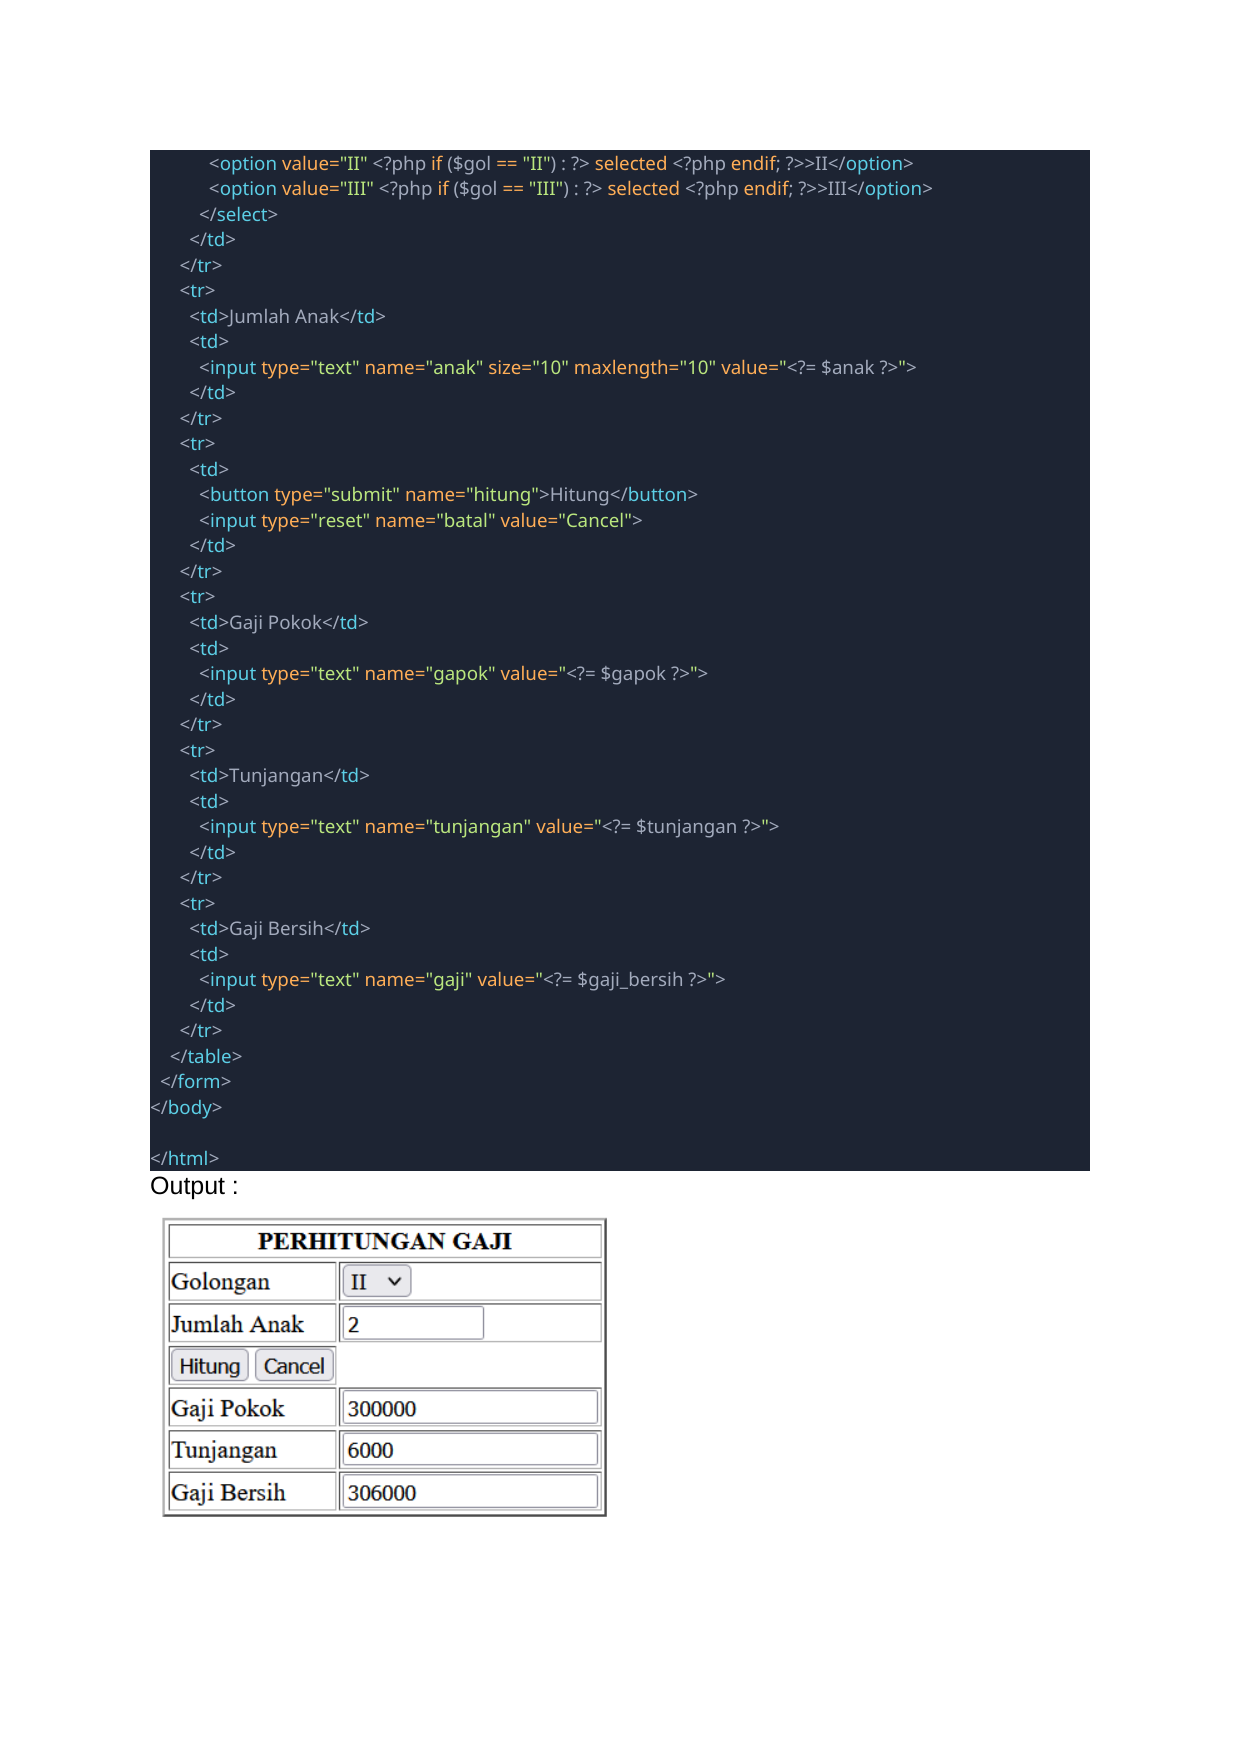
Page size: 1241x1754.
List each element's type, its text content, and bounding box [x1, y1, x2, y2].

text <td>Tunjangan</td> [150, 762, 1090, 788]
text </td> [150, 839, 1090, 864]
text </td> [150, 533, 1090, 558]
text <td> [150, 456, 1090, 482]
text </html> [150, 1145, 1090, 1171]
text Output : [150, 1171, 1088, 1199]
text </td> [150, 686, 1090, 711]
text <tr> [150, 737, 1090, 762]
text </tr> [150, 711, 1090, 737]
text <tr> [150, 431, 1090, 456]
picture [150, 1213, 617, 1527]
text <input type="text" name="tunjangan" value="<?= $tunjangan ?>"> [150, 813, 1090, 839]
text <td>Gaji Bersih</td> [150, 916, 1090, 941]
text <input type="text" name="gaji" value="<?= $gaji_bersih ?>"> [150, 967, 1090, 992]
text </td> [150, 992, 1090, 1018]
text </tr> [150, 558, 1090, 584]
text </tr> [150, 252, 1090, 278]
text </tr> [150, 864, 1090, 890]
text <td>Jumlah Anak</td> [150, 303, 1090, 329]
text <td> [150, 788, 1090, 813]
text <td> [150, 329, 1090, 354]
text <td> [150, 635, 1090, 660]
text <input type="text" name="anak" size="10" maxlength="10" value="<?= $anak ?>"> [150, 354, 1090, 380]
text <button type="submit" name="hitung">Hitung</button> [150, 482, 1090, 507]
text </td> [150, 380, 1090, 405]
text <td>Gaji Pokok</td> [150, 609, 1090, 635]
text <tr> [150, 584, 1090, 609]
text </tr> [150, 405, 1090, 431]
text </body> [150, 1094, 1090, 1120]
text <td> [150, 941, 1090, 967]
text <option value="III" <?php if ($gol == "III") : ?> selected <?php endif; ?>>III</option> [150, 176, 1090, 201]
text <option value="II" <?php if ($gol == "II") : ?> selected <?php endif; ?>>II</option> [150, 150, 1090, 176]
text </td> [150, 227, 1090, 252]
text </table> [150, 1043, 1090, 1069]
text <tr> [150, 890, 1090, 916]
text <tr> [150, 278, 1090, 303]
text <input type="text" name="gapok" value="<?= $gapok ?>"> [150, 660, 1090, 686]
text </select> [150, 201, 1090, 227]
text </tr> [150, 1018, 1090, 1043]
text </form> [150, 1069, 1090, 1094]
text <input type="reset" name="batal" value="Cancel"> [150, 507, 1090, 533]
